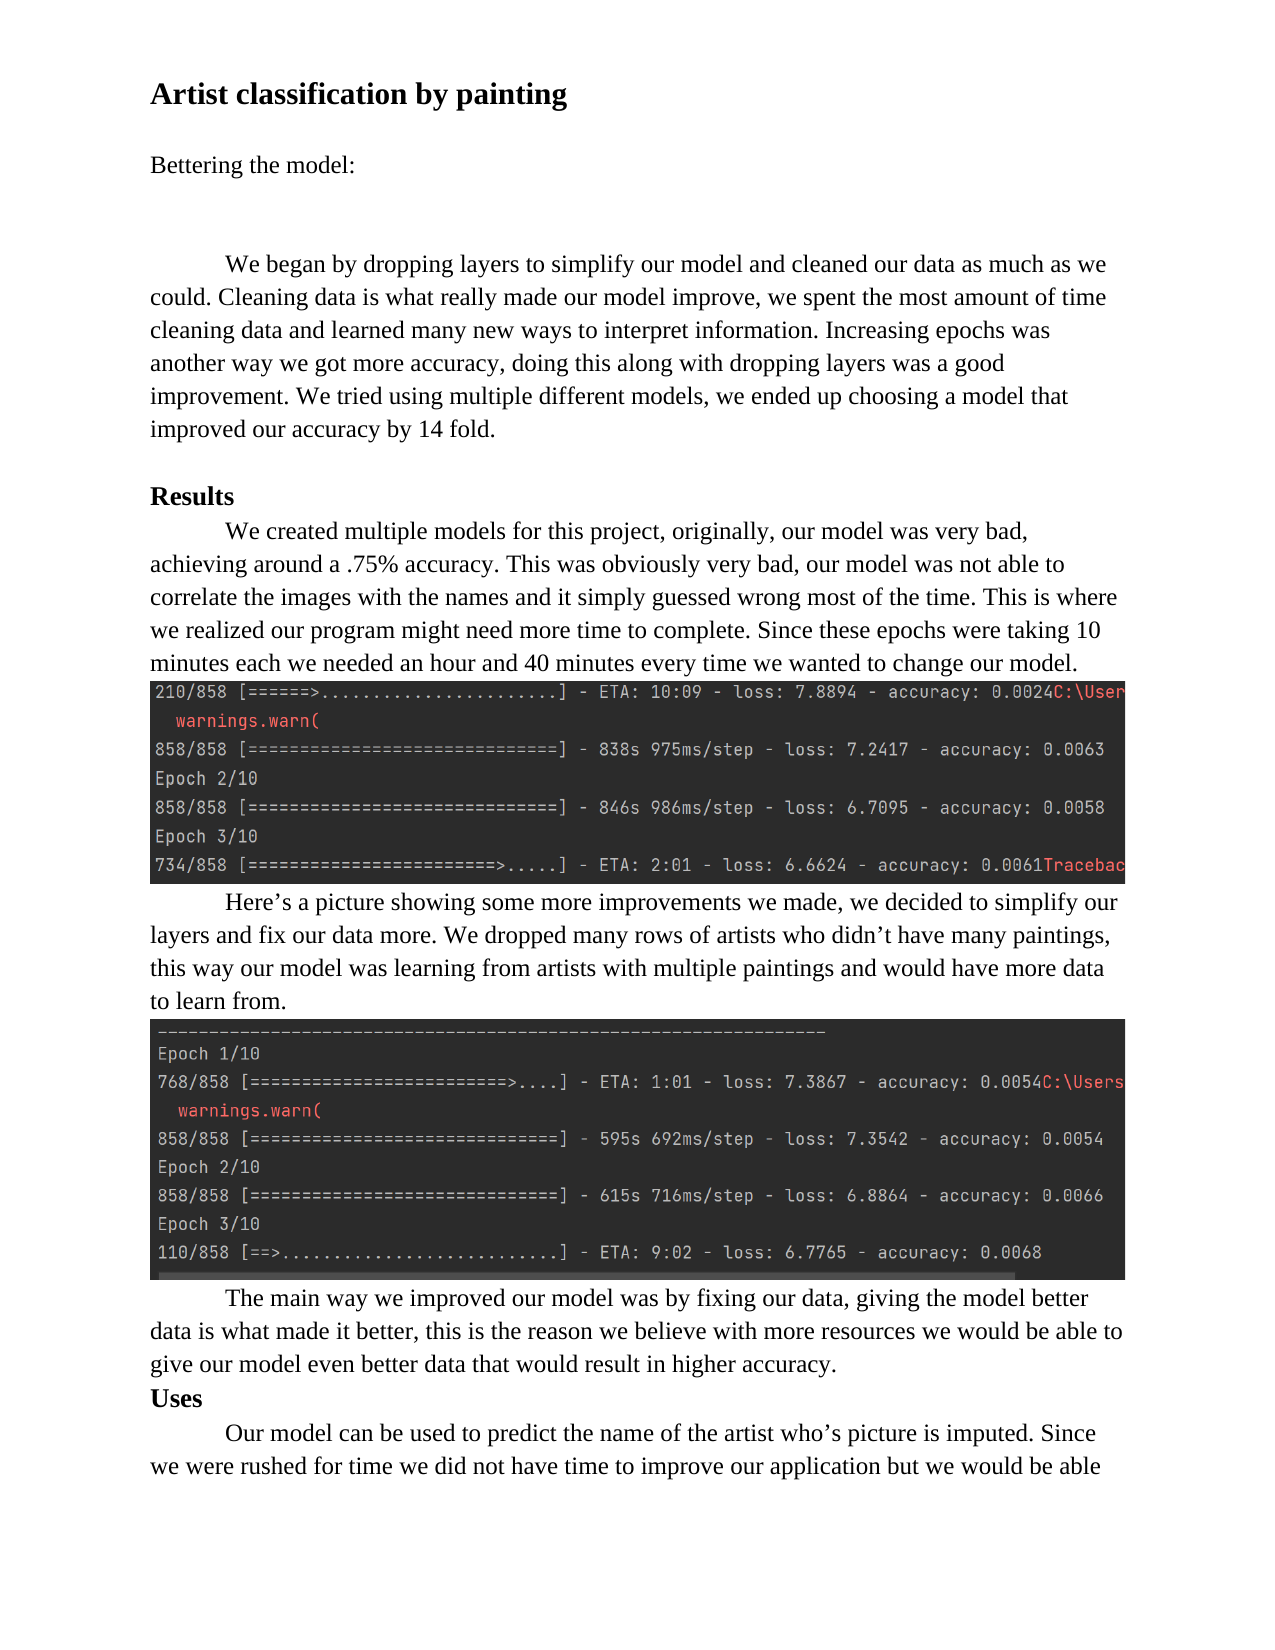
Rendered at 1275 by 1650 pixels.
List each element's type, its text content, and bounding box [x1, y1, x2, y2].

text Results [150, 480, 1125, 511]
picture [150, 1019, 1125, 1280]
text We created multiple models for this project, originally, our model was very bad, achieving around a .75% accuracy. This was obviously very bad, our model was not able to correlate the images with the names and it simply guessed wrong most of the time. This is where we realized our program might need more time to complete. Since these epochs were taking 10 minutes each we needed an hour and 40 minutes every time we wanted to change our model. [150, 516, 1125, 677]
picture [150, 681, 1125, 884]
text Uses [150, 1382, 1125, 1413]
text We began by dropping layers to simplify our model and cleaned our data as much as we could. Cleaning data is what really made our model improve, we spent the most amount of time cleaning data and learned many new ways to interpret information. Increasing epochs was another way we got more accuracy, doing this along with dropping layers was a good improvement. We tried using multiple different models, we ended up choosing a model that improved our accuracy by 14 fold. [150, 249, 1125, 443]
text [150, 1418, 1125, 1480]
text The main way we improved our model was by fixing our data, giving the model better data is what made it better, this is the reason we believe with more resources we would be able to give our model even better data that would result in higher accuracy. [150, 1283, 1125, 1378]
text Here’s a picture showing some more improvements we made, we decided to simplify our layers and fix our data more. We dropped many rows of artists who didn’t have many paintings, this way our model was learning from artists with multiple paintings and would have more data to learn from. [150, 887, 1125, 1015]
text Bettering the model: [150, 150, 1125, 179]
